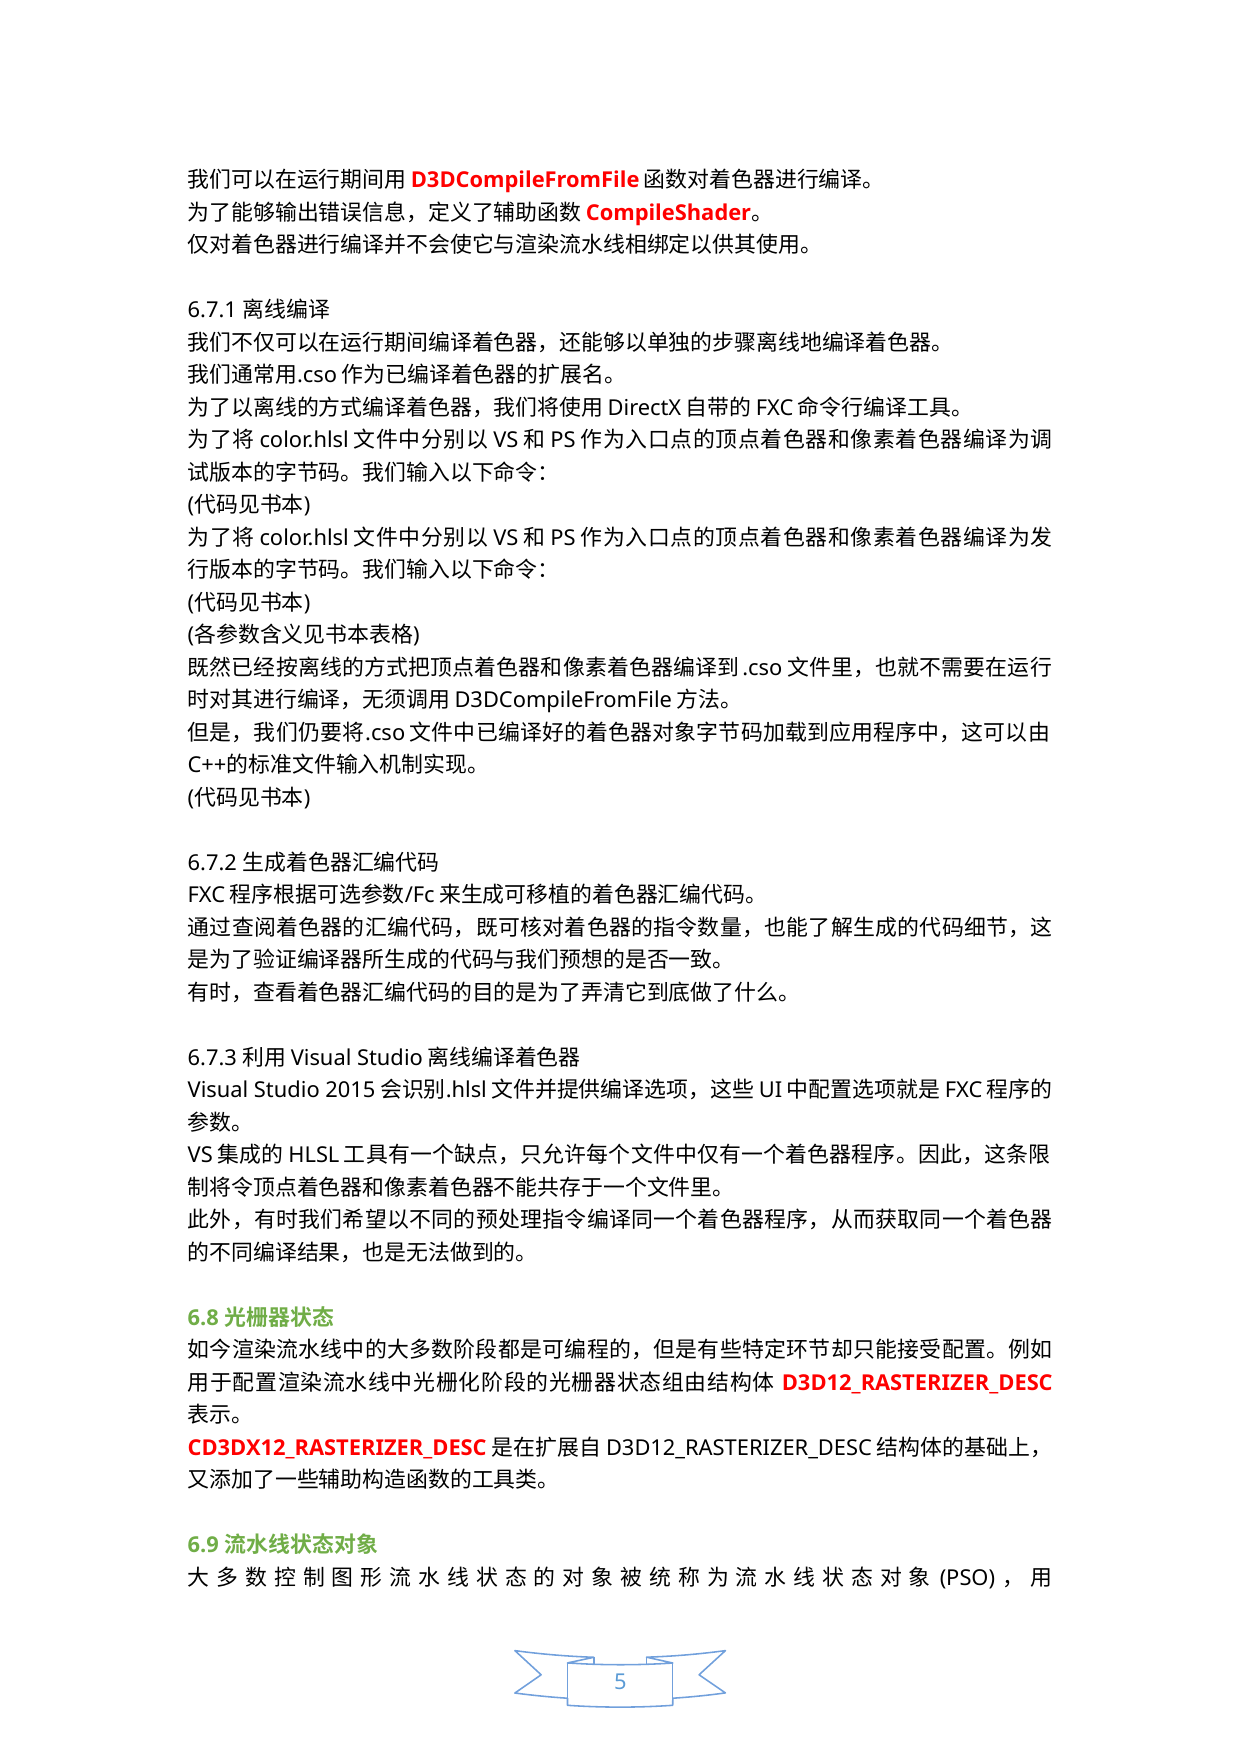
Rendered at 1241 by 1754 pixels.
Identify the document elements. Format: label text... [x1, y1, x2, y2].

text 大多数控制图形流水线状态的对象被统称为流水线状态对象(PSO)，用ID3D12PipelineState接口来表示。 [187, 1559, 1053, 1592]
text 既然已经按离线的方式把顶点着色器和像素着色器编译到.cso文件里，也就不需要在运行时对其进行编译，无须调用D3DCompileFromFile方法。 [187, 649, 1053, 714]
text 如今渲染流水线中的大多数阶段都是可编程的，但是有些特定环节却只能接受配置。例如，用于配置渲染流水线中光栅化阶段的光栅器状态组由结构体D3D12_RASTERIZER_DESC表示。 [187, 1332, 1053, 1429]
text (各参数含义见书本表格) [187, 617, 1053, 649]
text 6.9 流水线状态对象 [187, 1527, 1053, 1559]
text 6.7.1 离线编译 [187, 292, 1053, 324]
text 6.7.3 利用Visual Studio离线编译着色器 [187, 1039, 1053, 1072]
text 我们通常用.cso作为已编译着色器的扩展名。 [187, 357, 1053, 389]
text 通过查阅着色器的汇编代码，既可核对着色器的指令数量，也能了解生成的代码细节，这是为了验证编译器所生成的代码与我们预想的是否一致。 [187, 909, 1053, 974]
text 仅对着色器进行编译并不会使它与渲染流水线相绑定以供其使用。 [187, 227, 1053, 259]
text 为了将color.hlsl文件中分别以VS和PS作为入口点的顶点着色器和像素着色器编译为发行版本的字节码。我们输入以下命令： [187, 519, 1053, 584]
text 为了将color.hlsl文件中分别以VS和PS作为入口点的顶点着色器和像素着色器编译为调试版本的字节码。我们输入以下命令： [187, 422, 1053, 487]
text (代码见书本) [187, 779, 1053, 812]
text 为了能够输出错误信息，定义了辅助函数CompileShader。 [187, 194, 1053, 227]
text 此外，有时我们希望以不同的预处理指令编译同一个着色器程序，从而获取同一个着色器的不同编译结果，也是无法做到的。 [187, 1202, 1053, 1267]
text 我们可以在运行期间用D3DCompileFromFile函数对着色器进行编译。 [187, 162, 1053, 194]
text 我们不仅可以在运行期间编译着色器，还能够以单独的步骤离线地编译着色器。 [187, 324, 1053, 357]
text 6.7.2 生成着色器汇编代码 [187, 844, 1053, 877]
text (代码见书本) [187, 487, 1053, 519]
text VS集成的HLSL工具有一个缺点，只允许每个文件中仅有一个着色器程序。因此，这条限制将令顶点着色器和像素着色器不能共存于一个文件里。 [187, 1137, 1053, 1202]
text FXC程序根据可选参数/Fc来生成可移植的着色器汇编代码。 [187, 877, 1053, 909]
text 有时，查看着色器汇编代码的目的是为了弄清它到底做了什么。 [187, 974, 1053, 1007]
text 但是，我们仍要将.cso文件中已编译好的着色器对象字节码加载到应用程序中，这可以由C++的标准文件输入机制实现。 [187, 714, 1053, 779]
text (代码见书本) [187, 584, 1053, 617]
text 为了以离线的方式编译着色器，我们将使用DirectX自带的FXC命令行编译工具。 [187, 389, 1053, 422]
text 6.8 光栅器状态 [187, 1299, 1053, 1332]
text Visual Studio 2015会识别.hlsl文件并提供编译选项，这些UI中配置选项就是FXC程序的参数。 [187, 1072, 1053, 1137]
text CD3DX12_RASTERIZER_DESC是在扩展自D3D12_RASTERIZER_DESC结构体的基础上，又添加了一些辅助构造函数的工具类。 [187, 1429, 1053, 1494]
